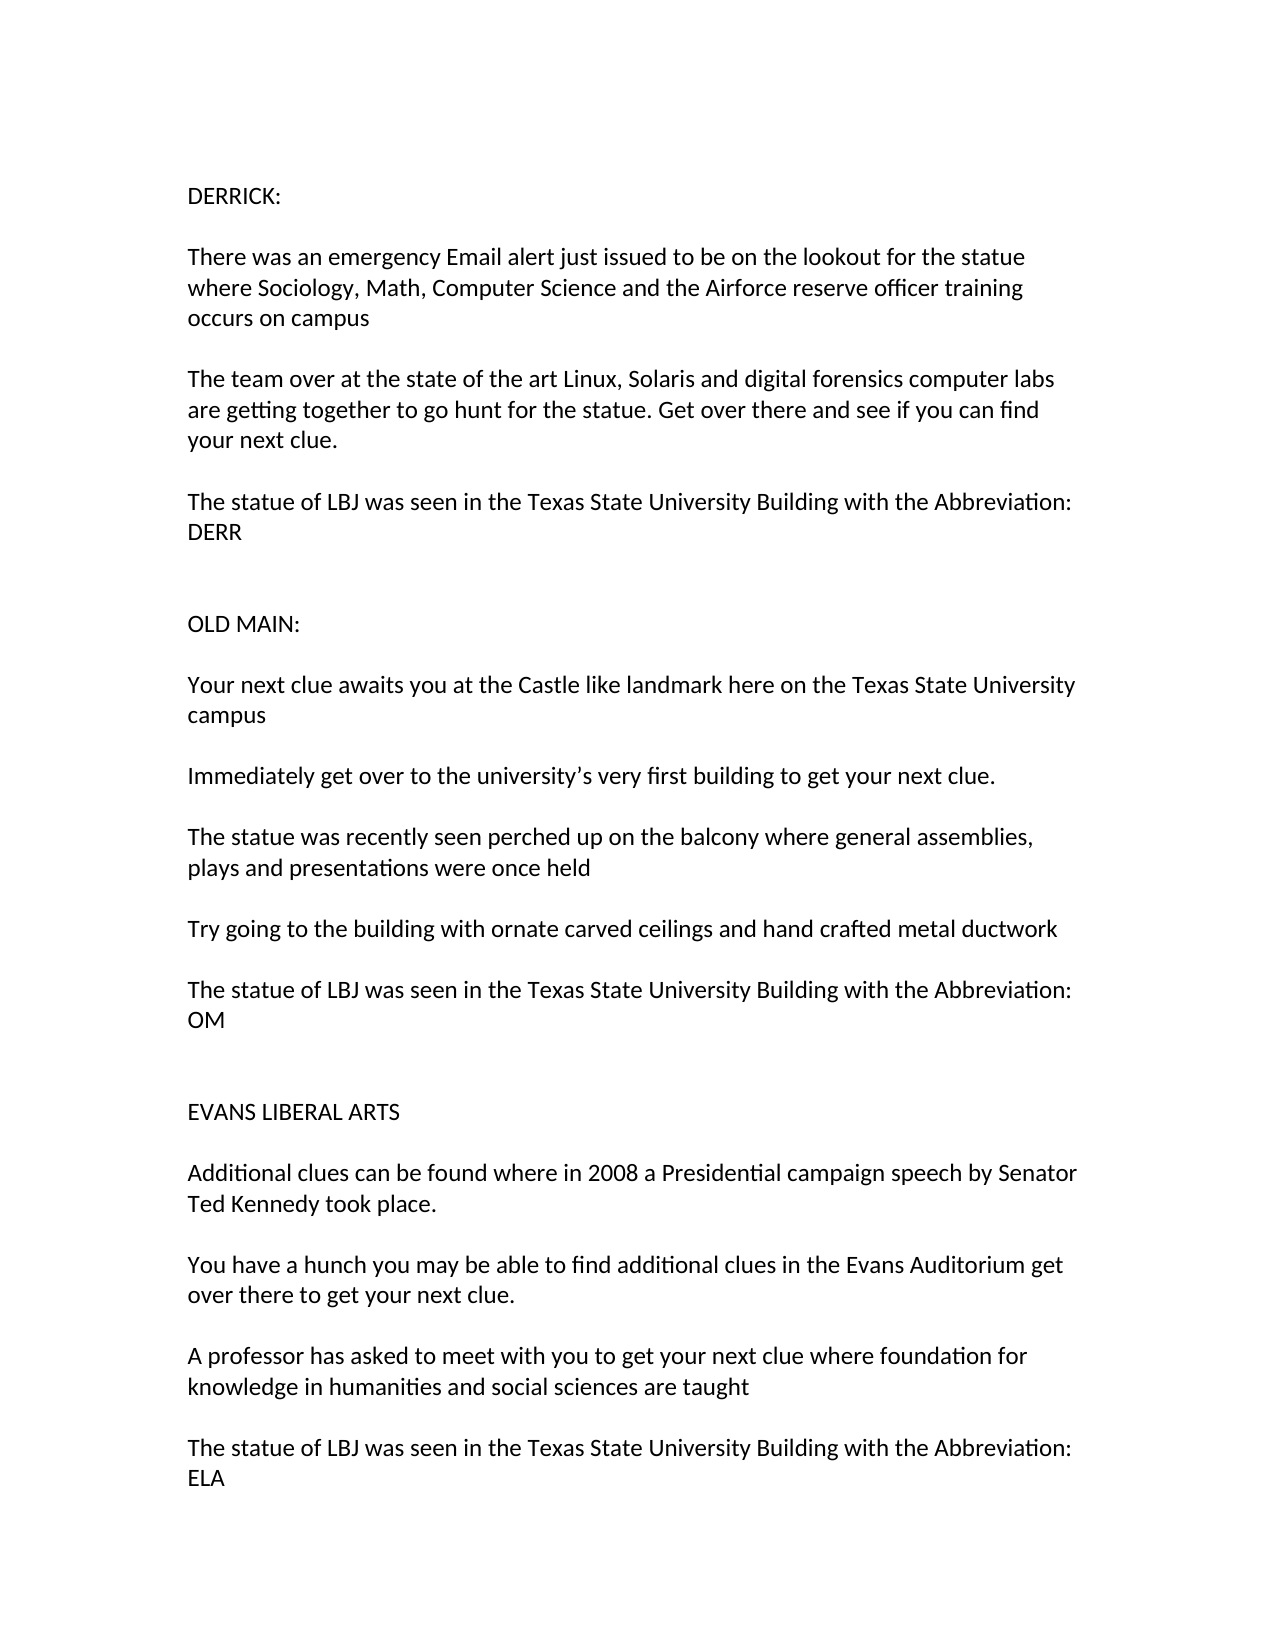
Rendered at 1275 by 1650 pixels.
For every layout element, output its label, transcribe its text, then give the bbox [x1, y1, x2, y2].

text The statue was recently seen perched up on the balcony where general assemblies, plays and presentations were once held [187, 821, 1087, 882]
text Try going to the building with ornate carved ceilings and hand crafted metal ductwork [187, 913, 1087, 943]
text Immediately get over to the university’s very first building to get your next clue. [187, 760, 1087, 791]
text Additional clues can be found where in 2008 a Presidential campaign speech by Senator Ted Kennedy took place. [187, 1157, 1087, 1218]
text The statue of LBJ was seen in the Texas State University Building with the Abbreviation: ELA [187, 1432, 1087, 1493]
text The statue of LBJ was seen in the Texas State University Building with the Abbreviation: OM [187, 974, 1087, 1035]
text OLD MAIN: [187, 608, 1087, 638]
text The team over at the state of the art Linux, Solaris and digital forensics computer labs are getting together to go hunt for the statue. Get over there and see if you can find your next clue. [187, 364, 1087, 455]
text Your next clue awaits you at the Castle like landmark here on the Texas State University campus [187, 669, 1087, 730]
text There was an emergency Email alert just issued to be on the lookout for the statue where Sociology, Math, Computer Science and the Airforce reserve officer training occurs on campus [187, 242, 1087, 333]
text DERRICK: [187, 181, 1087, 211]
text EVANS LIBERAL ARTS [187, 1096, 1087, 1127]
text The statue of LBJ was seen in the Texas State University Building with the Abbreviation: DERR [187, 486, 1087, 547]
text You have a hunch you may be able to find additional clues in the Evans Auditorium get over there to get your next clue. [187, 1249, 1087, 1310]
text A professor has asked to meet with you to get your next clue where foundation for knowledge in humanities and social sciences are taught [187, 1340, 1087, 1401]
